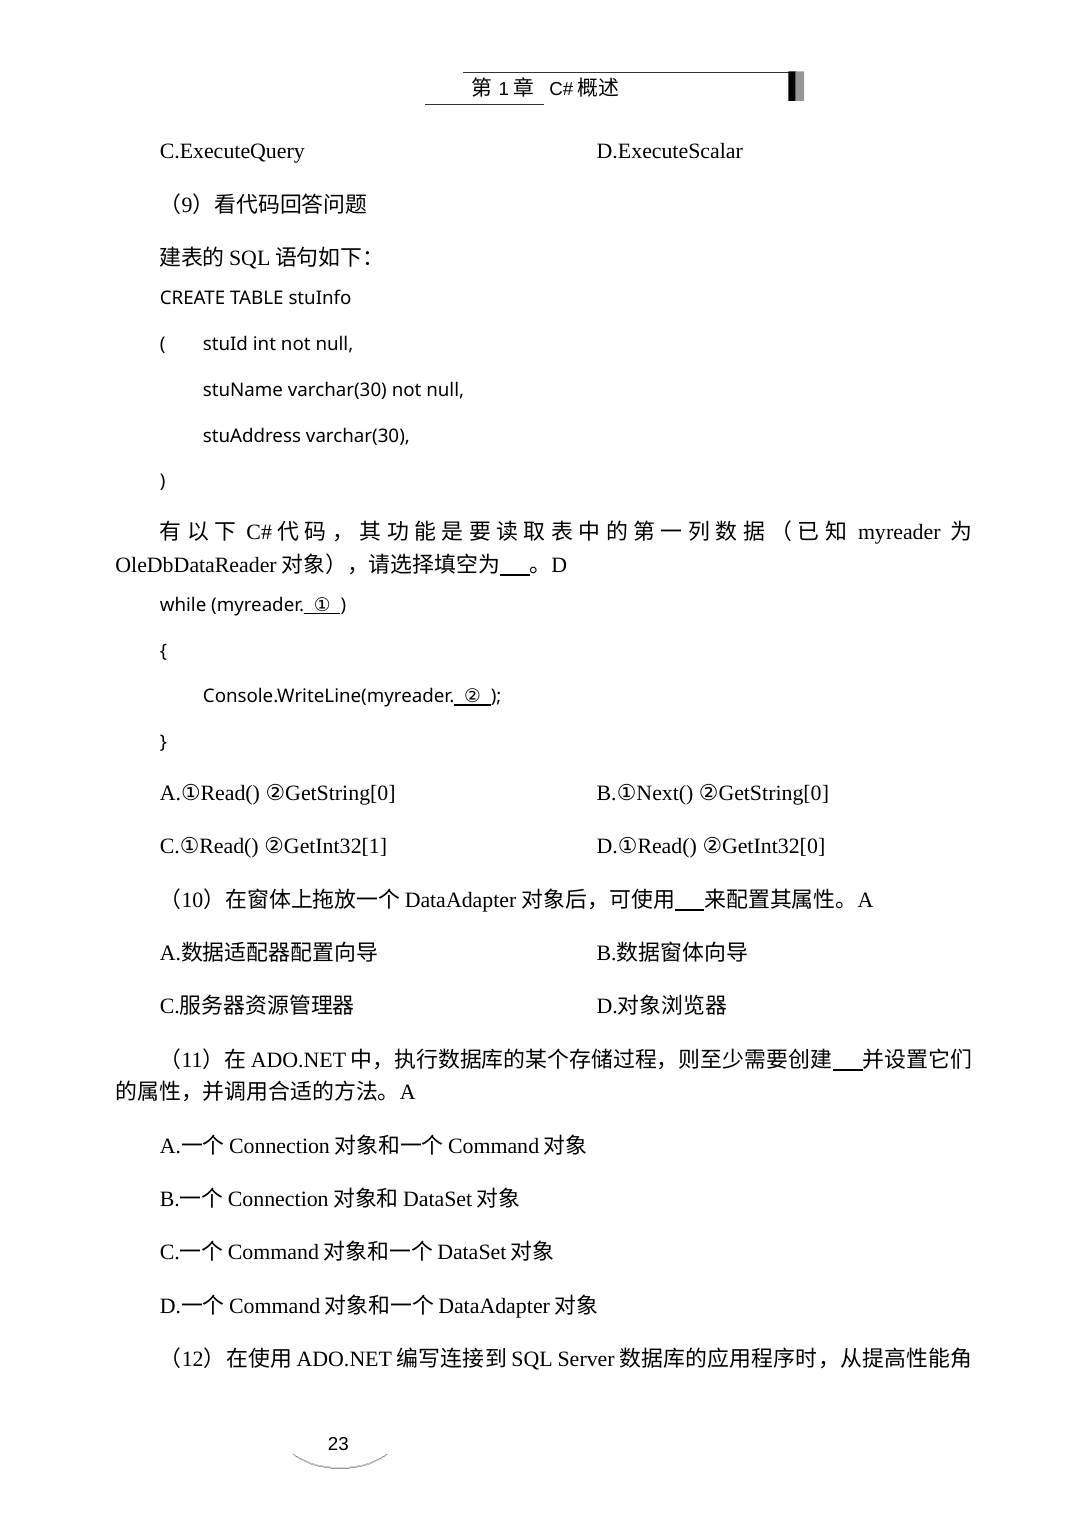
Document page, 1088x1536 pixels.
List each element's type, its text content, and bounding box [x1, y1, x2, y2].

text while (myreader. ① ) [159, 591, 928, 616]
text （11）在ADO.NET中，执行数据库的某个存储过程，则至少需要创建 并设置它们的属性，并调用合适的方法。A [115, 1041, 972, 1106]
text （10）在窗体上拖放一个DataAdapter 对象后，可使用 来配置其属性。A [115, 881, 972, 914]
text ( stuId int not null, [159, 330, 928, 355]
text C.一个Command对象和一个DataSet对象 [115, 1234, 972, 1266]
text 建表的SQL语句如下： [115, 239, 972, 272]
picture [283, 1454, 387, 1472]
text ) [159, 468, 928, 493]
text C.①Read() ②GetInt32[1] D.①Read() ②GetInt32[0] [115, 828, 972, 860]
text A.①Read() ②GetString[0] B.①Next() ②GetString[0] [115, 774, 972, 807]
text C.ExecuteQuery D.ExecuteScalar [115, 133, 972, 165]
text stuName varchar(30) not null, [159, 376, 928, 401]
text Console.WriteLine(myreader. ② ); [159, 683, 928, 708]
text （9）看代码回答问题 [115, 186, 972, 219]
text } [159, 729, 928, 754]
text B.一个Connection对象和DataSet对象 [115, 1180, 972, 1213]
text A.一个Connection对象和一个Command对象 [115, 1127, 972, 1159]
text C.服务器资源管理器 D.对象浏览器 [115, 988, 972, 1020]
text A.数据适配器配置向导 B.数据窗体向导 [115, 934, 972, 967]
text CREATE TABLE stuInfo [159, 284, 928, 309]
text { [159, 637, 928, 662]
text D.一个Command对象和一个DataAdapter对象 [115, 1287, 972, 1319]
text 有以下C#代码，其功能是要读取表中的第一列数据（已知myreader为OleDbDataReader对象），请选择填空为 。D [115, 514, 972, 579]
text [115, 1340, 972, 1373]
text stuAddress varchar(30), [159, 422, 928, 447]
